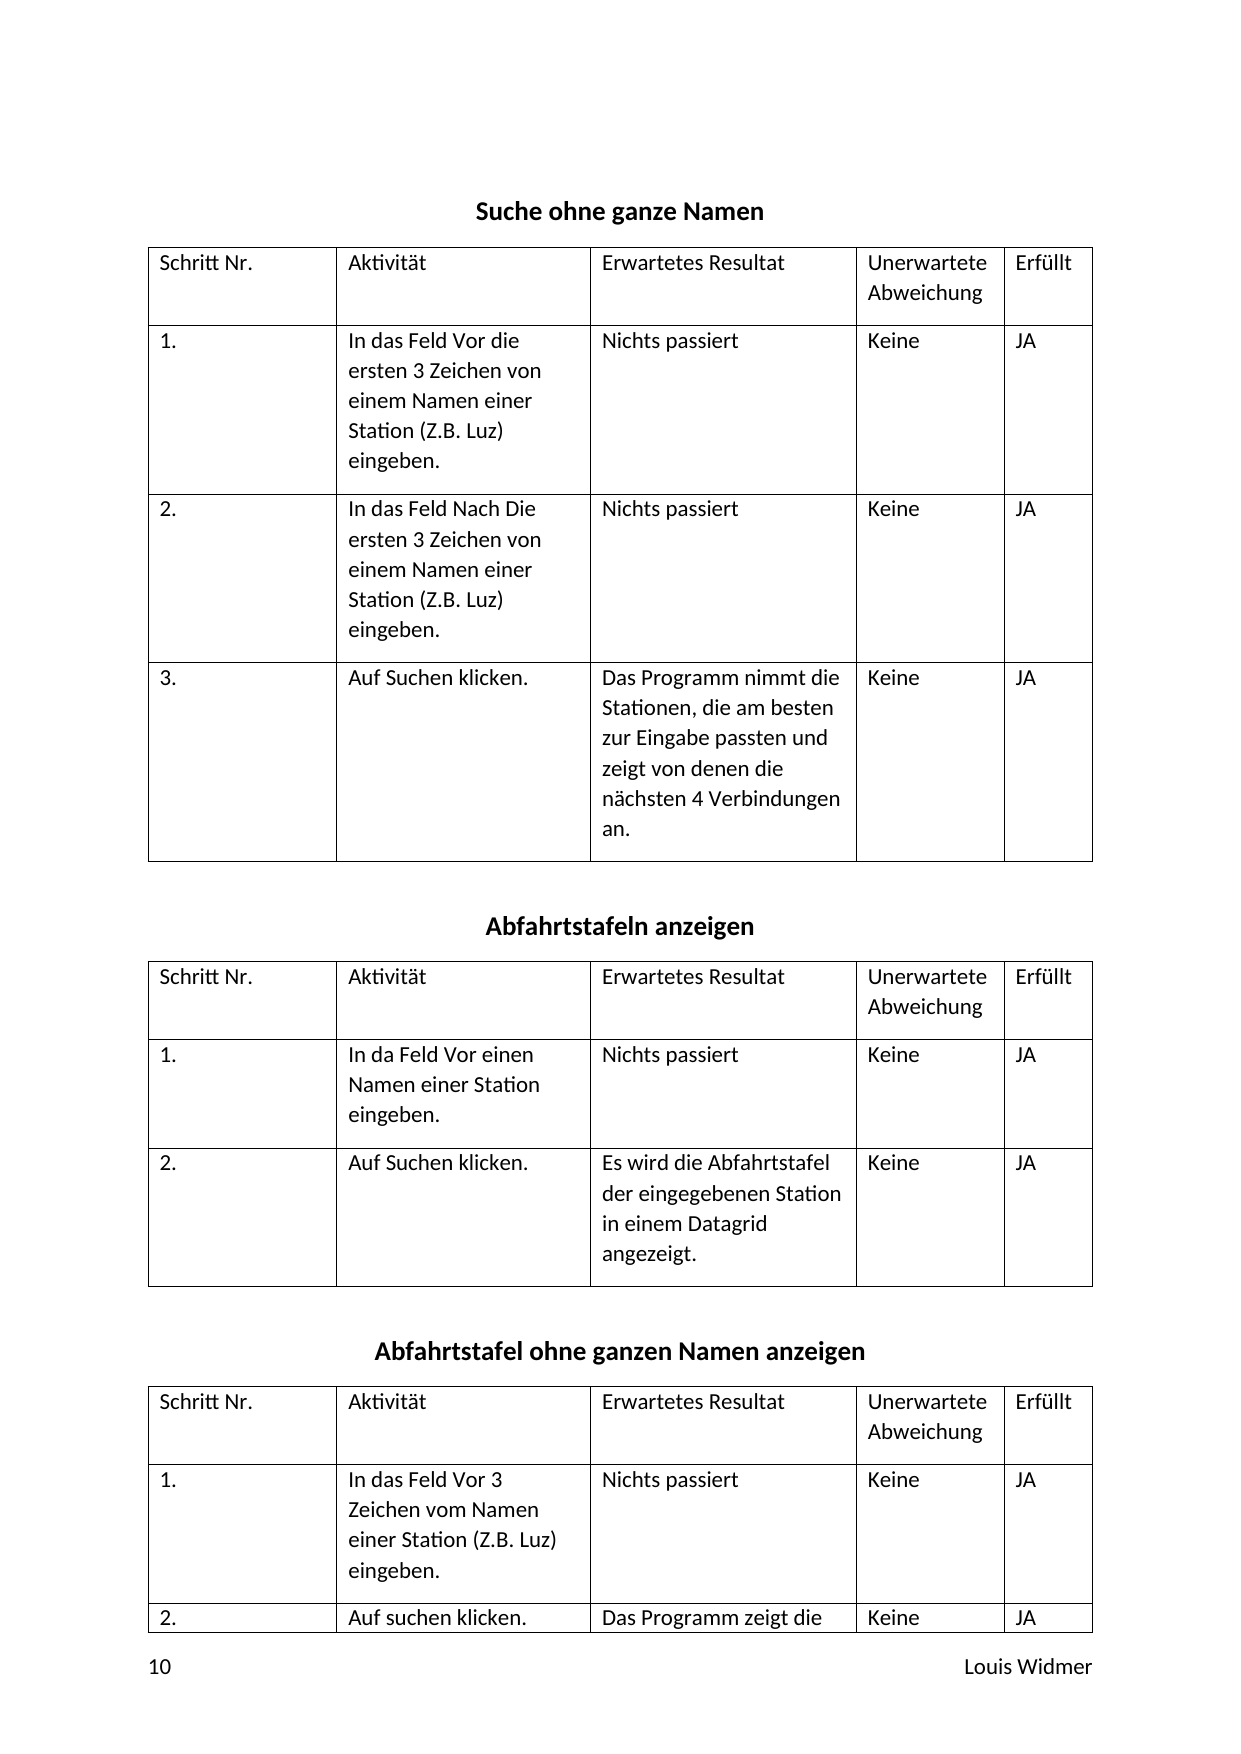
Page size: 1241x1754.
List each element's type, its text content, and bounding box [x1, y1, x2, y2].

table_cell Auf suchen klicken. [337, 1604, 590, 1632]
table_cell Auf Suchen klicken. [337, 1149, 590, 1286]
table_cell Keine [857, 1604, 1004, 1632]
text Abfahrtstafel ohne ganzen Namen anzeigen [148, 1334, 1093, 1367]
table_header Erfüllt [1005, 248, 1092, 325]
table_cell 1. [149, 326, 336, 493]
table_header Erwartetes Resultat [591, 248, 856, 325]
table_cell Nichts passiert [591, 1465, 856, 1602]
table_cell Nichts passiert [591, 326, 856, 493]
table_cell Nichts passiert [591, 495, 856, 662]
table_header Schritt Nr. [149, 962, 336, 1039]
table_cell 1. [149, 1040, 336, 1147]
table_cell Es wird die Abfahrtstafel der eingegebenen Station in einem Datagrid angezeigt. [591, 1149, 856, 1286]
table_cell JA [1005, 495, 1092, 662]
text Suche ohne ganze Namen [148, 194, 1093, 227]
table_cell In das Feld Nach Die ersten 3 Zeichen von einem Namen einer Station (Z.B. Luz) eingeben. [337, 495, 590, 662]
table_header Schritt Nr. [149, 1387, 336, 1464]
table_header Erwartetes Resultat [591, 1387, 856, 1464]
table_cell Keine [857, 495, 1004, 662]
table_header Erfüllt [1005, 1387, 1092, 1464]
table_cell Keine [857, 1040, 1004, 1147]
table_header Unerwartete Abweichung [857, 962, 1004, 1039]
table_header Aktivität [337, 962, 590, 1039]
table_cell 2. [149, 1604, 336, 1632]
table_header Aktivität [337, 1387, 590, 1464]
table_cell JA [1005, 663, 1092, 861]
table_cell JA [1005, 1149, 1092, 1286]
table_cell 2. [149, 495, 336, 662]
table_header Erwartetes Resultat [591, 962, 856, 1039]
table_cell 2. [149, 1149, 336, 1286]
table_cell Keine [857, 326, 1004, 493]
table_cell Das Programm nimmt die Stationen, die am besten zur Eingabe passten und zeigt von denen die nächsten 4 Verbindungen an. [591, 663, 856, 861]
table_header Erfüllt [1005, 962, 1092, 1039]
table_header Aktivität [337, 248, 590, 325]
table_header Unerwartete Abweichung [857, 1387, 1004, 1464]
table_cell JA [1005, 326, 1092, 493]
table_cell In das Feld Vor die ersten 3 Zeichen von einem Namen einer Station (Z.B. Luz) eingeben. [337, 326, 590, 493]
table_cell Nichts passiert [591, 1040, 856, 1147]
table_cell Keine [857, 1149, 1004, 1286]
table_cell JA [1005, 1604, 1092, 1632]
table_cell In das Feld Vor 3 Zeichen vom Namen einer Station (Z.B. Luz) eingeben. [337, 1465, 590, 1602]
table_cell Keine [857, 1465, 1004, 1602]
text Abfahrtstafeln anzeigen [148, 909, 1093, 942]
table_cell Auf Suchen klicken. [337, 663, 590, 861]
table_cell JA [1005, 1040, 1092, 1147]
table_header Schritt Nr. [149, 248, 336, 325]
table_cell JA [1005, 1465, 1092, 1602]
table_cell In da Feld Vor einen Namen einer Station eingeben. [337, 1040, 590, 1147]
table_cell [591, 1604, 856, 1632]
table_cell 1. [149, 1465, 336, 1602]
table_header Unerwartete Abweichung [857, 248, 1004, 325]
table_cell Keine [857, 663, 1004, 861]
table_cell 3. [149, 663, 336, 861]
